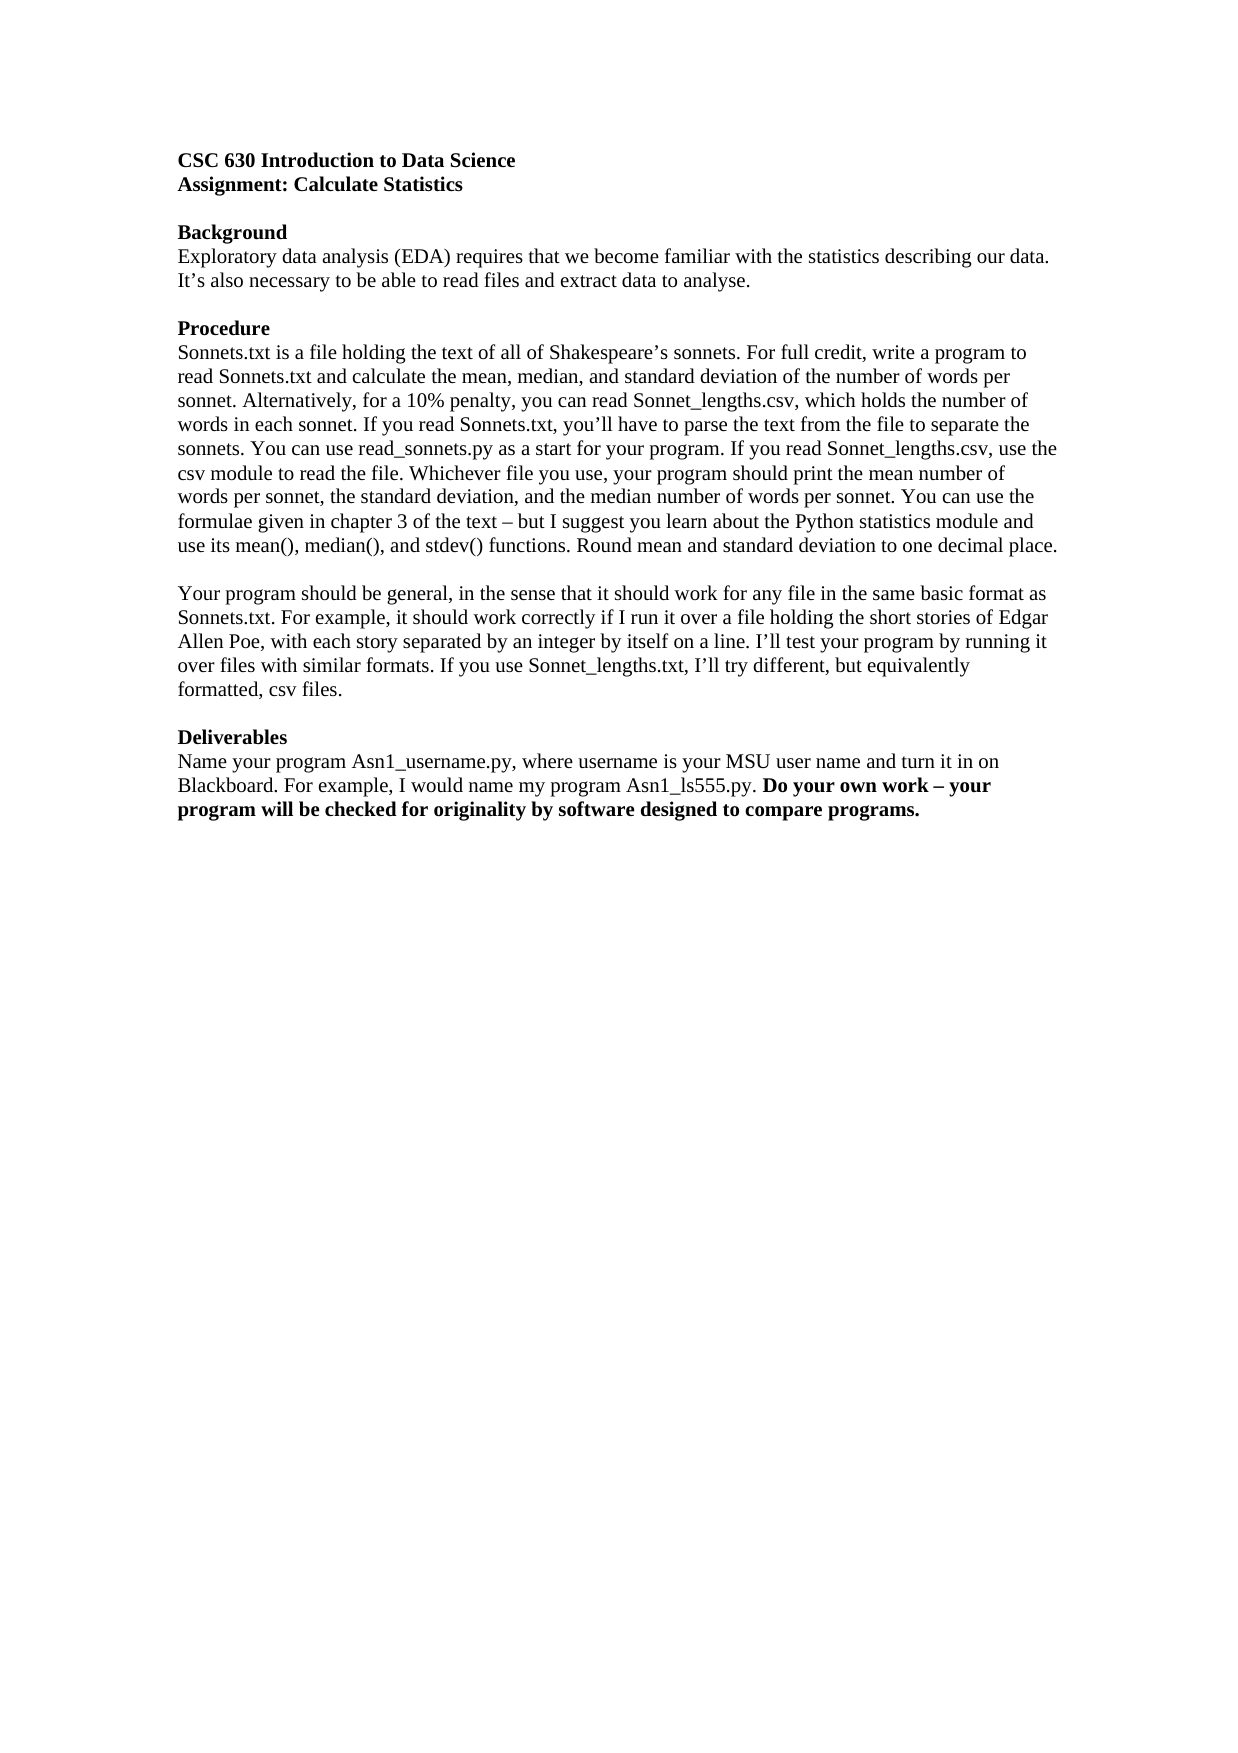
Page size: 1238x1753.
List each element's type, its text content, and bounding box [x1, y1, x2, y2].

text Procedure [177, 316, 1060, 340]
text CSC 630 Introduction to Data Science [177, 148, 1060, 172]
text Deliverables [177, 725, 1060, 749]
text Sonnets.txt is a file holding the text of all of Shakespeare’s sonnets. For full credit, write a program to read Sonnets.txt and calculate the mean, median, and standard deviation of the number of words per sonnet. Alternatively, for a 10% penalty, you can read Sonnet_lengths.csv, which holds the number of words in each sonnet. If you read Sonnets.txt, you’ll have to parse the text from the file to separate the sonnets. You can use read_sonnets.py as a start for your program. If you read Sonnet_lengths.csv, use the csv module to read the file. Whichever file you use, your program should print the mean number of words per sonnet, the standard deviation, and the median number of words per sonnet. You can use the formulae given in chapter 3 of the text – but I suggest you learn about the Python statistics module and use its mean(), median(), and stdev() functions. Round mean and standard deviation to one decimal place. [177, 340, 1060, 557]
text Background [177, 220, 1060, 244]
text Name your program Asn1_username.py, where username is your MSU user name and turn it in on Blackboard. For example, I would name my program Asn1_ls555.py. Do your own work – your program will be checked for originality by software designed to compare programs. [177, 749, 1060, 821]
text Exploratory data analysis (EDA) requires that we become familiar with the statistics describing our data. It’s also necessary to be able to read files and extract data to analyse. [177, 244, 1060, 292]
text Assignment: Calculate Statistics [177, 172, 1060, 196]
text Your program should be general, in the sense that it should work for any file in the same basic format as Sonnets.txt. For example, it should work correctly if I run it over a file holding the short stories of Edgar Allen Poe, with each story separated by an integer by itself on a line. I’ll test your program by running it over files with similar formats. If you use Sonnet_lengths.txt, I’ll try different, but equivalently formatted, csv files. [177, 581, 1060, 701]
